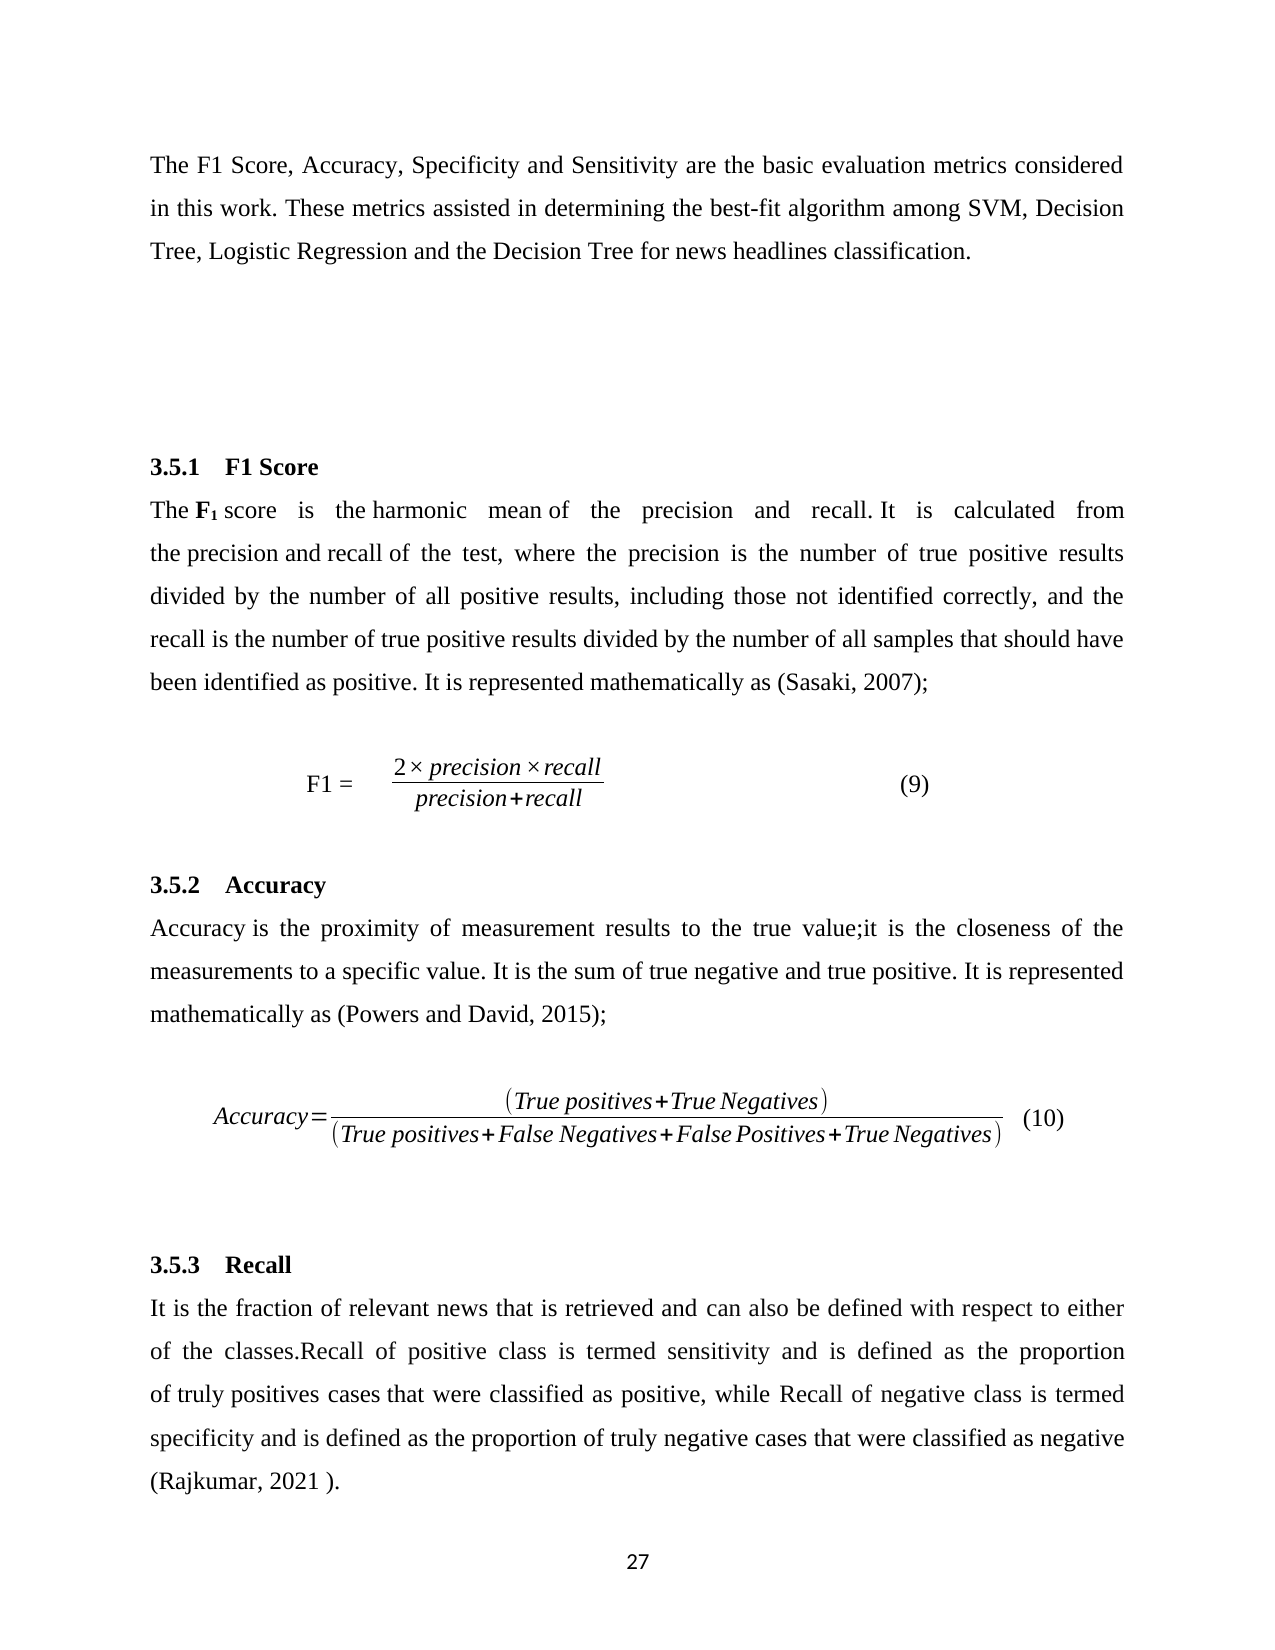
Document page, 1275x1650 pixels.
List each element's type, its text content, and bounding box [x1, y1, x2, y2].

text 3.5.3 Recall [150, 1250, 1125, 1279]
text F1 = (9) [150, 754, 1125, 813]
text 3.5.2 Accuracy [150, 870, 1125, 899]
text (10) [150, 1086, 1125, 1149]
text Accuracy is the proximity of measurement results to the true value;it is the closeness of the measurements to a specific value. It is the sum of true negative and true positive. It is represented mathematically as (Powers and David, 2015); [150, 913, 1125, 1028]
text 3.5.1 F1 Score [150, 452, 1125, 481]
text The F1 Score, Accuracy, Specificity and Sensitivity are the basic evaluation metrics considered in this work. These metrics assisted in determining the best-fit algorithm among SVM, Decision Tree, Logistic Regression and the Decision Tree for news headlines classification. [150, 150, 1125, 265]
text The F1 score is the harmonic mean of the precision and recall. It is calculated from the precision and recall of the test, where the precision is the number of true positive results divided by the number of all positive results, including those not identified correctly, and the recall is the number of true positive results divided by the number of all samples that should have been identified as positive. It is represented mathematically as (Sasaki, 2007); [150, 495, 1125, 696]
text It is the fraction of relevant news that is retrieved and can also be defined with respect to either of the classes.Recall of positive class is termed sensitivity and is defined as the proportion of truly positives cases that were classified as positive, while Recall of negative class is termed specificity and is defined as the proportion of truly negative cases that were classified as negative (Rajkumar, 2021 ). [150, 1293, 1125, 1494]
